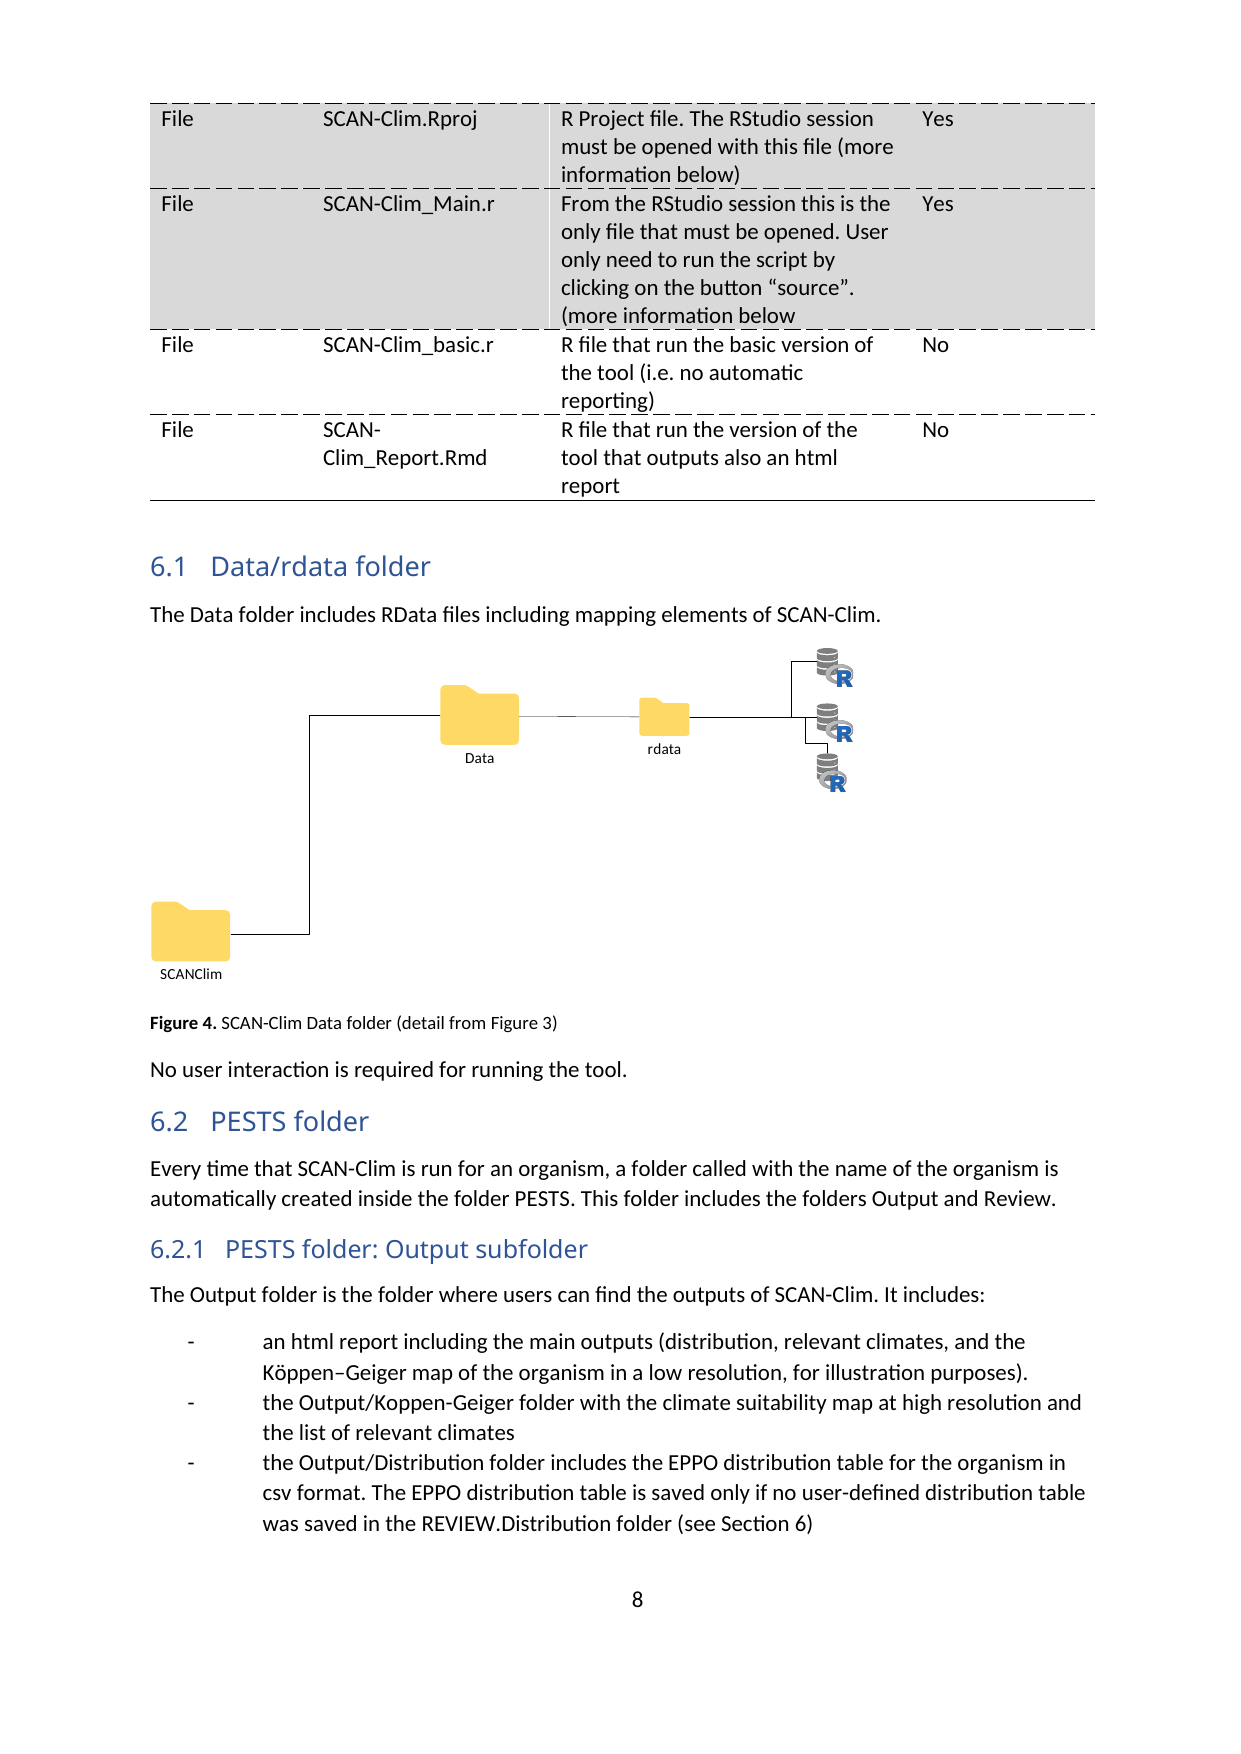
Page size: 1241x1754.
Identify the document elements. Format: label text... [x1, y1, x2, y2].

table_cell R file that run the version of the tool that outputs also an html report [550, 414, 911, 499]
text Every time that SCAN-Clim is run for an organism, a folder called with the name of the organism is automatically created inside the folder PESTS. This folder includes the folders Output and Review. [150, 1154, 1090, 1212]
table_cell File [150, 329, 312, 414]
text No user interaction is required for running the tool. [150, 1055, 1090, 1083]
table_cell Yes [911, 188, 1095, 329]
subtitle PESTS folder [150, 1102, 1090, 1139]
table_cell No [911, 329, 1095, 414]
table_cell Yes [911, 103, 1095, 188]
table_cell No [911, 414, 1095, 499]
table_cell SCAN-Clim_basic.r [312, 329, 549, 414]
table_cell SCAN-Clim.Rproj [312, 103, 549, 188]
table_cell SCAN-Clim_Main.r [312, 188, 549, 329]
table_cell R file that run the basic version of the tool (i.e. no automatic reporting) [550, 329, 911, 414]
table_cell R Project file. The RStudio session must be opened with this file (more information below) [550, 103, 911, 188]
text The Output folder is the folder where users can find the outputs of SCAN-Clim. It includes: [150, 1281, 1090, 1309]
list the Output/Distribution folder includes the EPPO distribution table for the organism in csv format. The EPPO distribution table is saved only if no user-defined distribution table was saved in the REVIEW.Distribution folder (see Section 6) [187, 1448, 1090, 1537]
list an html report including the main outputs (distribution, relevant climates, and the Köppen–Geiger map of the organism in a low resolution, for illustration purposes). [187, 1327, 1090, 1386]
subtitle PESTS folder: Output subfolder [150, 1231, 1090, 1265]
table_cell From the RStudio session this is the only file that must be opened. User only need to run the script by clicking on the button “source”. (more information below [550, 188, 911, 329]
table_cell File [150, 188, 312, 329]
table_cell File [150, 414, 312, 499]
list the Output/Koppen-Geiger folder with the climate suitability map at high resolution and the list of relevant climates [187, 1388, 1090, 1446]
subtitle Data/rdata folder [150, 547, 1090, 584]
text The Data folder includes RData files including mapping elements of SCAN-Clim. [150, 600, 1090, 628]
table_cell File [150, 103, 312, 188]
table_cell SCAN-Clim_Report.Rmd [312, 414, 549, 499]
